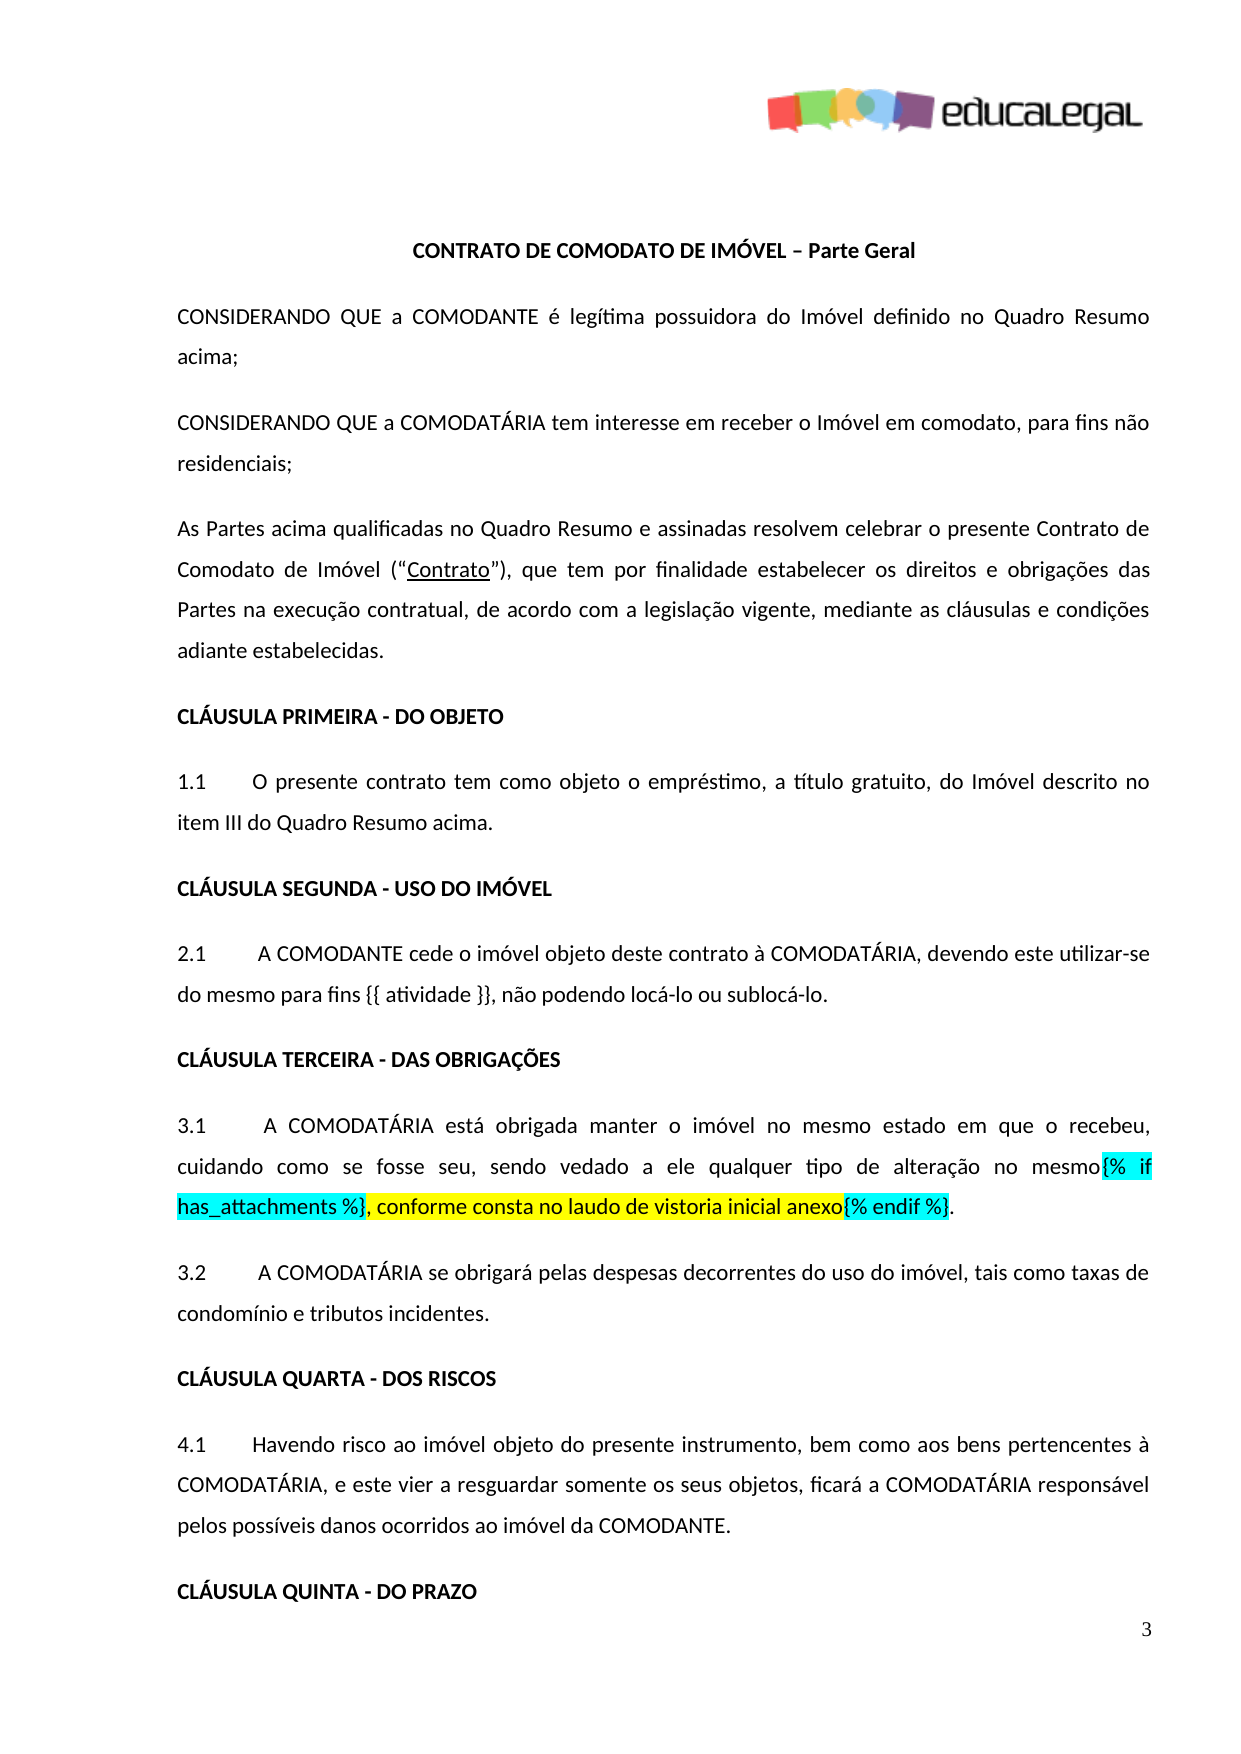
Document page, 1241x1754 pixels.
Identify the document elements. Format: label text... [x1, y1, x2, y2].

text As Partes acima qualificadas no Quadro Resumo e assinadas resolvem celebrar o presente Contrato de Comodato de Imóvel (“Contrato”), que tem por finalidade estabelecer os direitos e obrigações das Partes na execução contratual, de acordo com a legislação vigente, mediante as cláusulas e condições adiante estabelecidas. [177, 514, 1152, 664]
text 3.2 A COMODATÁRIA se obrigará pelas despesas decorrentes do uso do imóvel, tais como taxas de condomínio e tributos incidentes. [177, 1258, 1152, 1327]
picture [767, 88, 1143, 133]
text 2.1 A COMODANTE cede o imóvel objeto deste contrato à COMODATÁRIA, devendo este utilizar-se do mesmo para fins {{ atividade }}, não podendo locá-lo ou sublocá-lo. [177, 939, 1152, 1008]
text CONTRATO DE COMODATO DE IMÓVEL – Parte Geral [177, 236, 1152, 264]
text 3.1 A COMODATÁRIA está obrigada manter o imóvel no mesmo estado em que o recebeu, cuidando como se fosse seu, sendo vedado a ele qualquer tipo de alteração no mesmo{% if has_attachments %}, conforme consta no laudo de vistoria inicial anexo{% endif %}. [177, 1111, 1152, 1220]
text CLÁUSULA TERCEIRA - DAS OBRIGAÇÕES [177, 1046, 1152, 1073]
text CONSIDERANDO QUE a COMODATÁRIA tem interesse em receber o Imóvel em comodato, para fins não residenciais; [177, 408, 1152, 477]
text 1.1 O presente contrato tem como objeto o empréstimo, a título gratuito, do Imóvel descrito no item III do Quadro Resumo acima. [177, 767, 1152, 836]
text CLÁUSULA QUARTA - DOS RISCOS [177, 1364, 1152, 1392]
text CLÁUSULA SEGUNDA - USO DO IMÓVEL [177, 874, 1152, 902]
text CLÁUSULA QUINTA - DO PRAZO [177, 1577, 1152, 1605]
text CONSIDERANDO QUE a COMODANTE é legítima possuidora do Imóvel definido no Quadro Resumo acima; [177, 302, 1152, 370]
text 4.1 Havendo risco ao imóvel objeto do presente instrumento, bem como aos bens pertencentes à COMODATÁRIA, e este vier a resguardar somente os seus objetos, ficará a COMODATÁRIA responsável pelos possíveis danos ocorridos ao imóvel da COMODANTE. [177, 1430, 1152, 1539]
text CLÁUSULA PRIMEIRA - DO OBJETO [177, 702, 1152, 730]
